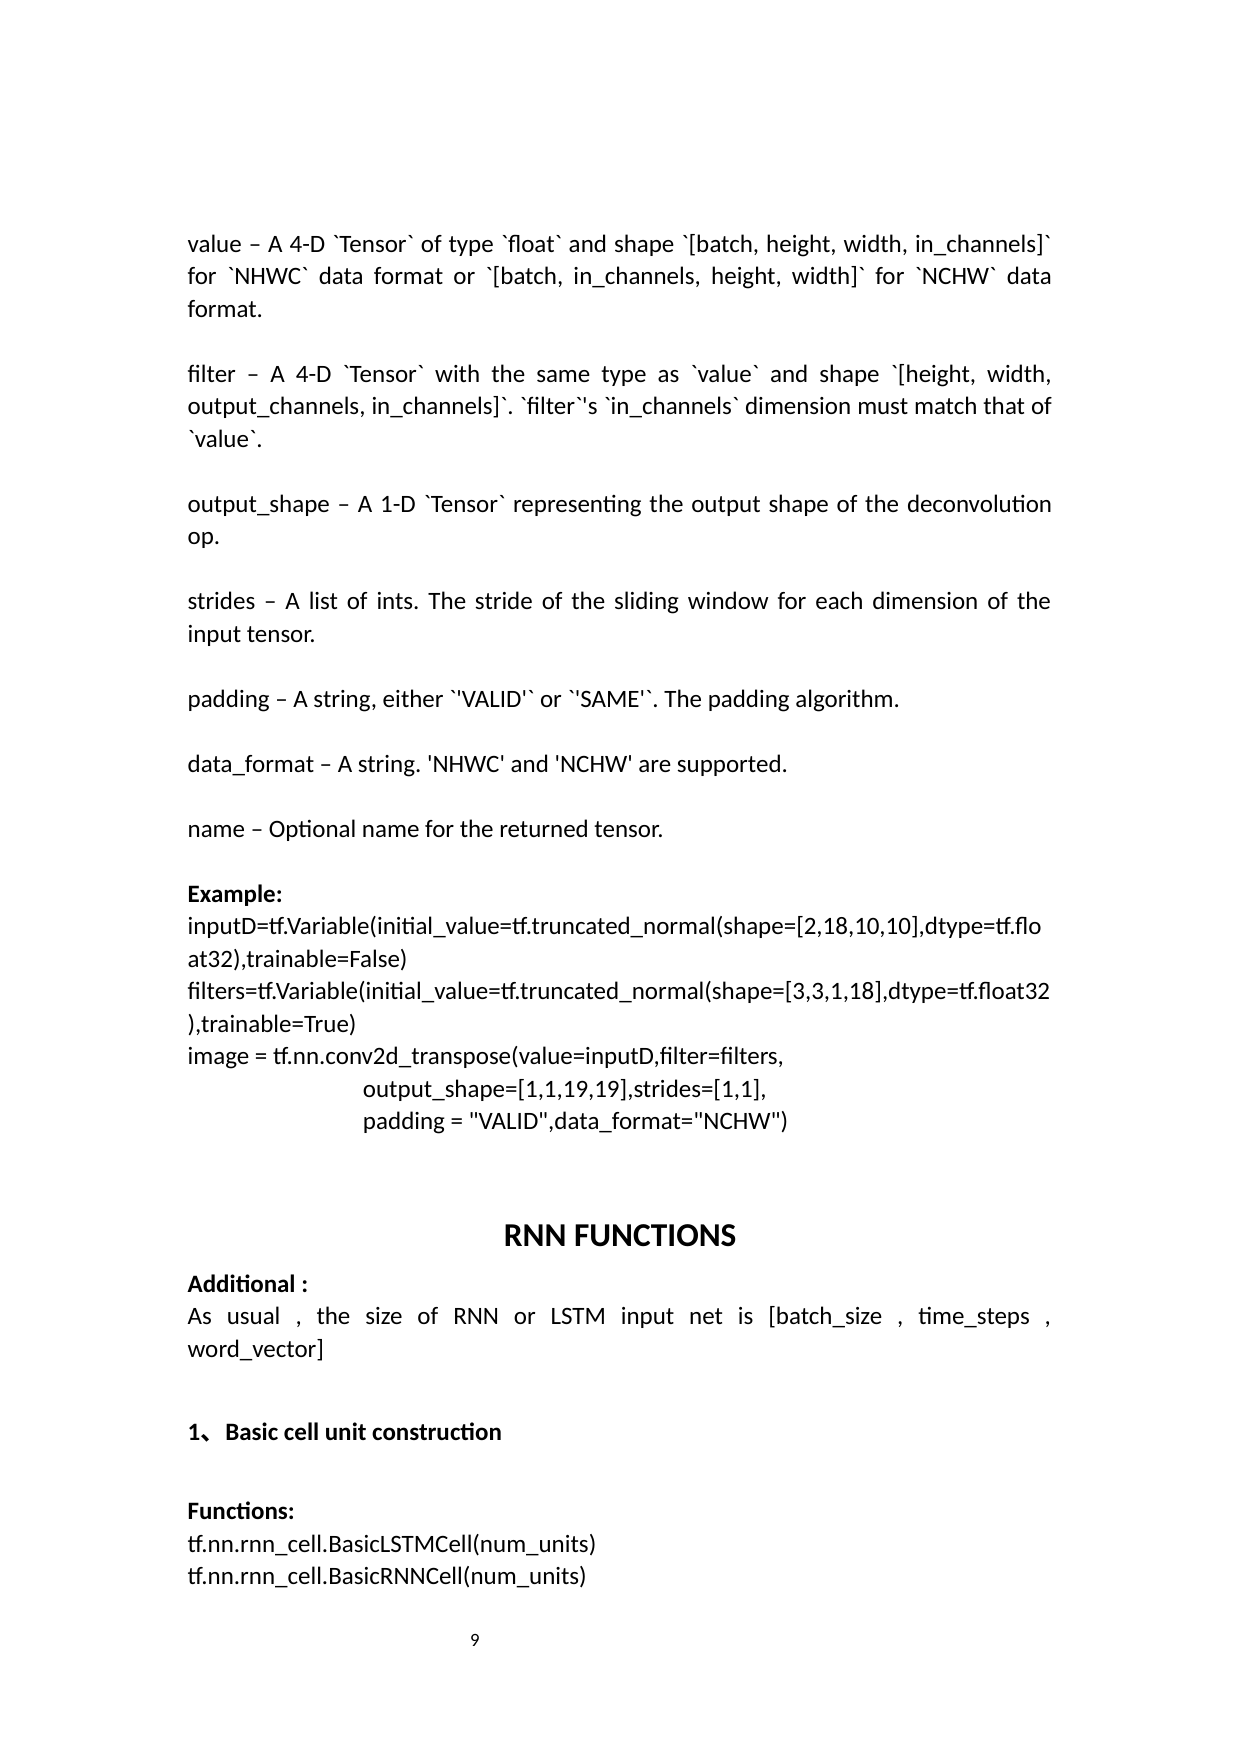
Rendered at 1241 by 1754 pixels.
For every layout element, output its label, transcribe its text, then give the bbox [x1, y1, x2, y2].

list name – Optional name for the returned tensor. [187, 812, 1053, 844]
list image = tf.nn.conv2d_transpose(value=inputD,filter=filters, [187, 1039, 1053, 1072]
list As usual , the size of RNN or LSTM input net is [batch_size , time_steps , word_vector] [187, 1299, 1053, 1364]
list output_shape=[1,1,19,19],strides=[1,1], [187, 1072, 1053, 1104]
list Functions: [187, 1494, 1053, 1527]
list padding = "VALID",data_format="NCHW") [187, 1104, 1053, 1137]
list 1、Basic cell unit construction [187, 1397, 1053, 1462]
list inputD=tf.Variable(initial_value=tf.truncated_normal(shape=[2,18,10,10],dtype=tf.float32),trainable=False) [187, 909, 1053, 974]
list data_format – A string. 'NHWC' and 'NCHW' are supported. [187, 747, 1053, 779]
list Additional : [187, 1267, 1053, 1299]
list output_shape – A 1-D `Tensor` representing the output shape of the deconvolution op. [187, 487, 1053, 552]
list filters=tf.Variable(initial_value=tf.truncated_normal(shape=[3,3,1,18],dtype=tf.float32),trainable=True) [187, 974, 1053, 1039]
list Example: [187, 877, 1053, 909]
list filter – A 4-D `Tensor` with the same type as `value` and shape `[height, width, output_channels, in_channels]`. `filter`'s `in_channels` dimension must match that of `value`. [187, 357, 1053, 454]
list tf.nn.rnn_cell.BasicRNNCell(num_units) [187, 1559, 1053, 1592]
list value – A 4-D `Tensor` of type `float` and shape `[batch, height, width, in_channels]` for `NHWC` data format or `[batch, in_channels, height, width]` for `NCHW` data format. [187, 227, 1053, 324]
list strides – A list of ints. The stride of the sliding window for each dimension of the input tensor. [187, 584, 1053, 649]
list RNN FUNCTIONS [187, 1202, 1053, 1267]
list tf.nn.rnn_cell.BasicLSTMCell(num_units) [187, 1527, 1053, 1559]
list padding – A string, either `'VALID'` or `'SAME'`. The padding algorithm. [187, 682, 1053, 714]
